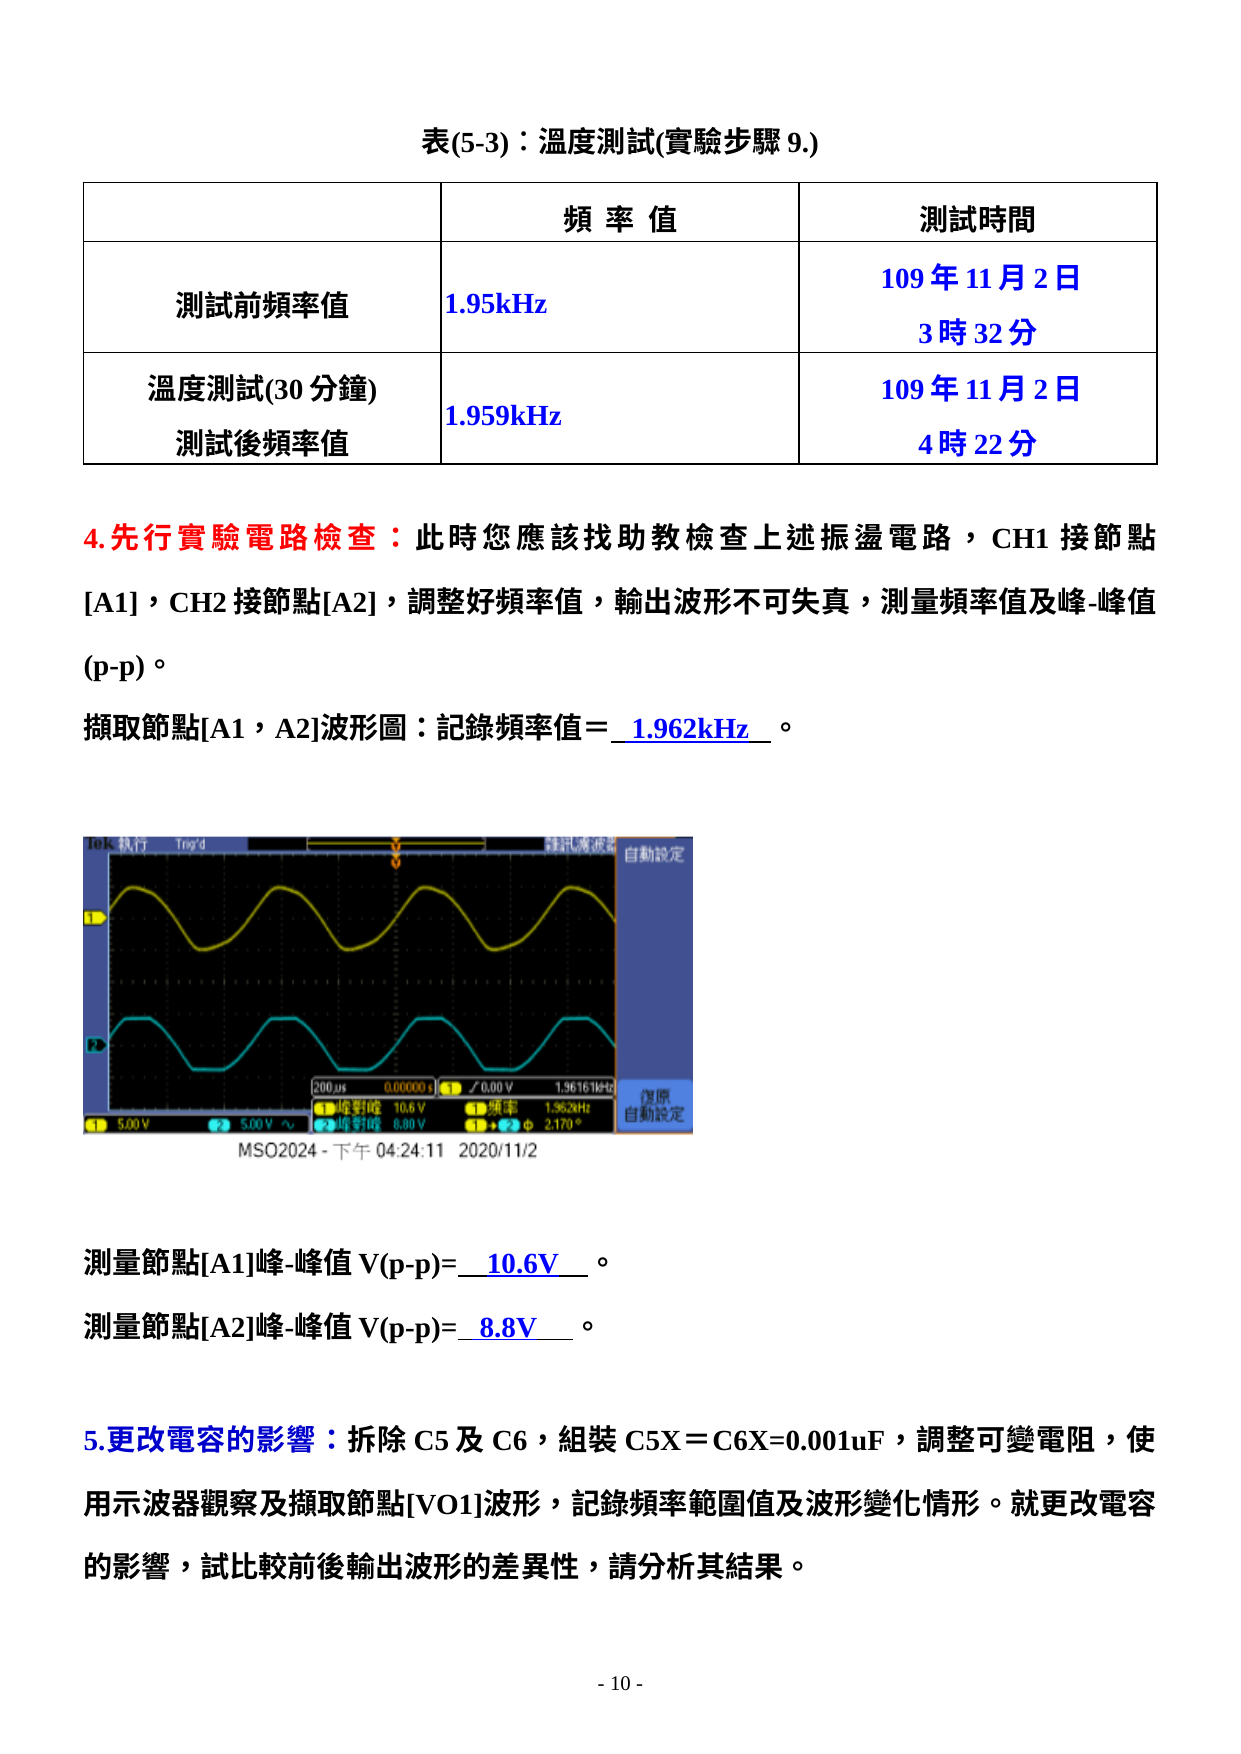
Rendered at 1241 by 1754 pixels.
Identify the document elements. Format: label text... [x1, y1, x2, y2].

table_header 測試時間 [800, 183, 1156, 241]
table_cell 1.95kHz [442, 242, 798, 352]
table_cell 109年11月2日 3時32分 [800, 242, 1156, 352]
text 測量節點[A2]峰-峰值V(p-p)= 8.8V 。 [83, 1303, 1157, 1345]
text 4.先行實驗電路檢查：此時您應該找助教檢查上述振盪電路，CH1接節點[A1]，CH2接節點[A2]，調整好頻率值，輸出波形不可失真，測量頻率值及峰-峰值(p-p)。 [83, 515, 1157, 684]
table_cell 109年11月2日 4時22分 [800, 353, 1156, 463]
text 表(5-3)︰溫度測試(實驗步驟9.) [83, 118, 1157, 160]
table_cell 1.959kHz [442, 353, 798, 463]
table_header 頻 率 值 [442, 183, 798, 241]
text 5.更改電容的影響：拆除C5及C6，組裝C5X＝C6X=0.001uF，調整可變電阻，使用示波器觀察及擷取節點[VO1]波形，記錄頻率範圍值及波形變化情形。就更改電容的影響，試比較前後輸出波形的差異性，請分析其結果。 [83, 1417, 1157, 1586]
text 測量節點[A1]峰-峰值V(p-p)= 10.6V 。 [83, 1240, 1157, 1282]
table_cell 測試前頻率值 [84, 242, 440, 352]
table_cell 溫度測試(30分鐘) 測試後頻率值 [84, 353, 440, 463]
picture [83, 768, 693, 1226]
table_header [84, 183, 440, 241]
text 擷取節點[A1，A2]波形圖：記錄頻率值＝ 1.962kHz 。 [83, 705, 1157, 747]
